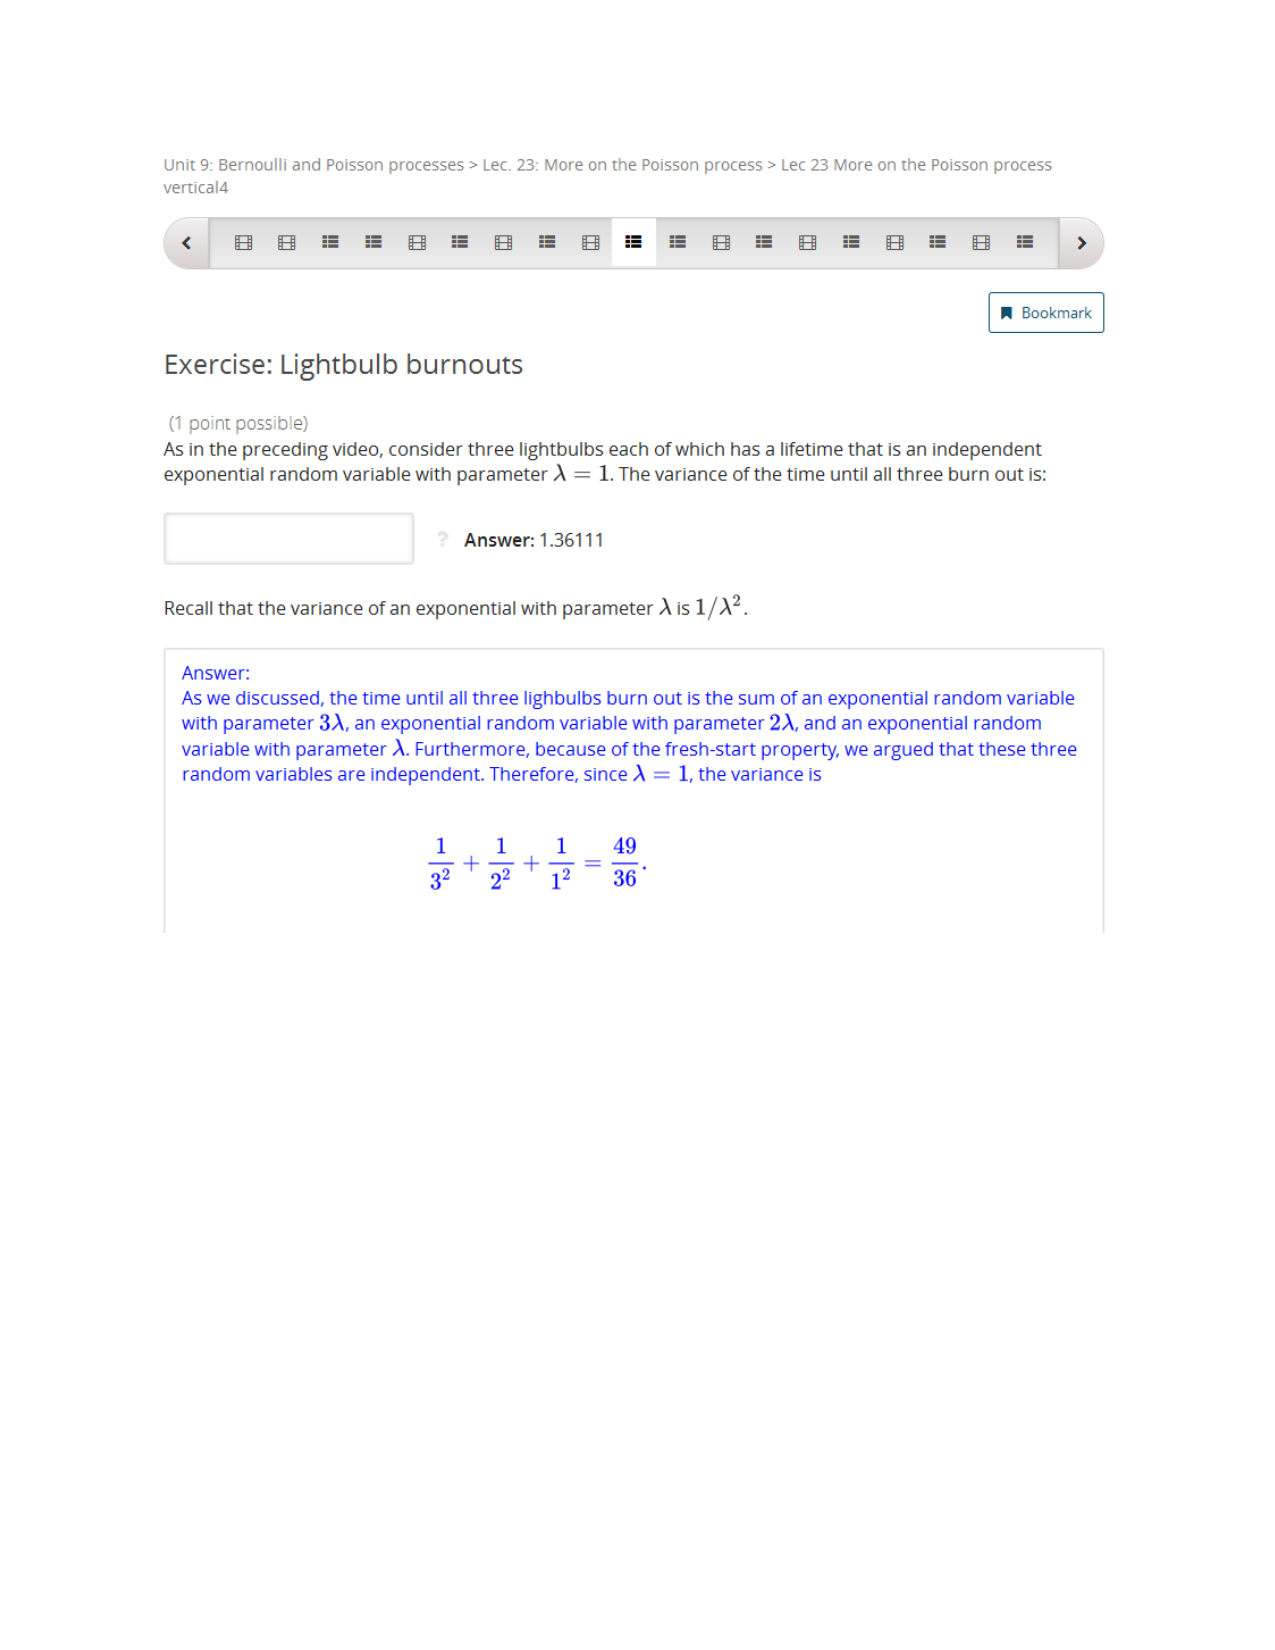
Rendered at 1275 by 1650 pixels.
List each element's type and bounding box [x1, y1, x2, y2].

picture [150, 150, 1125, 933]
